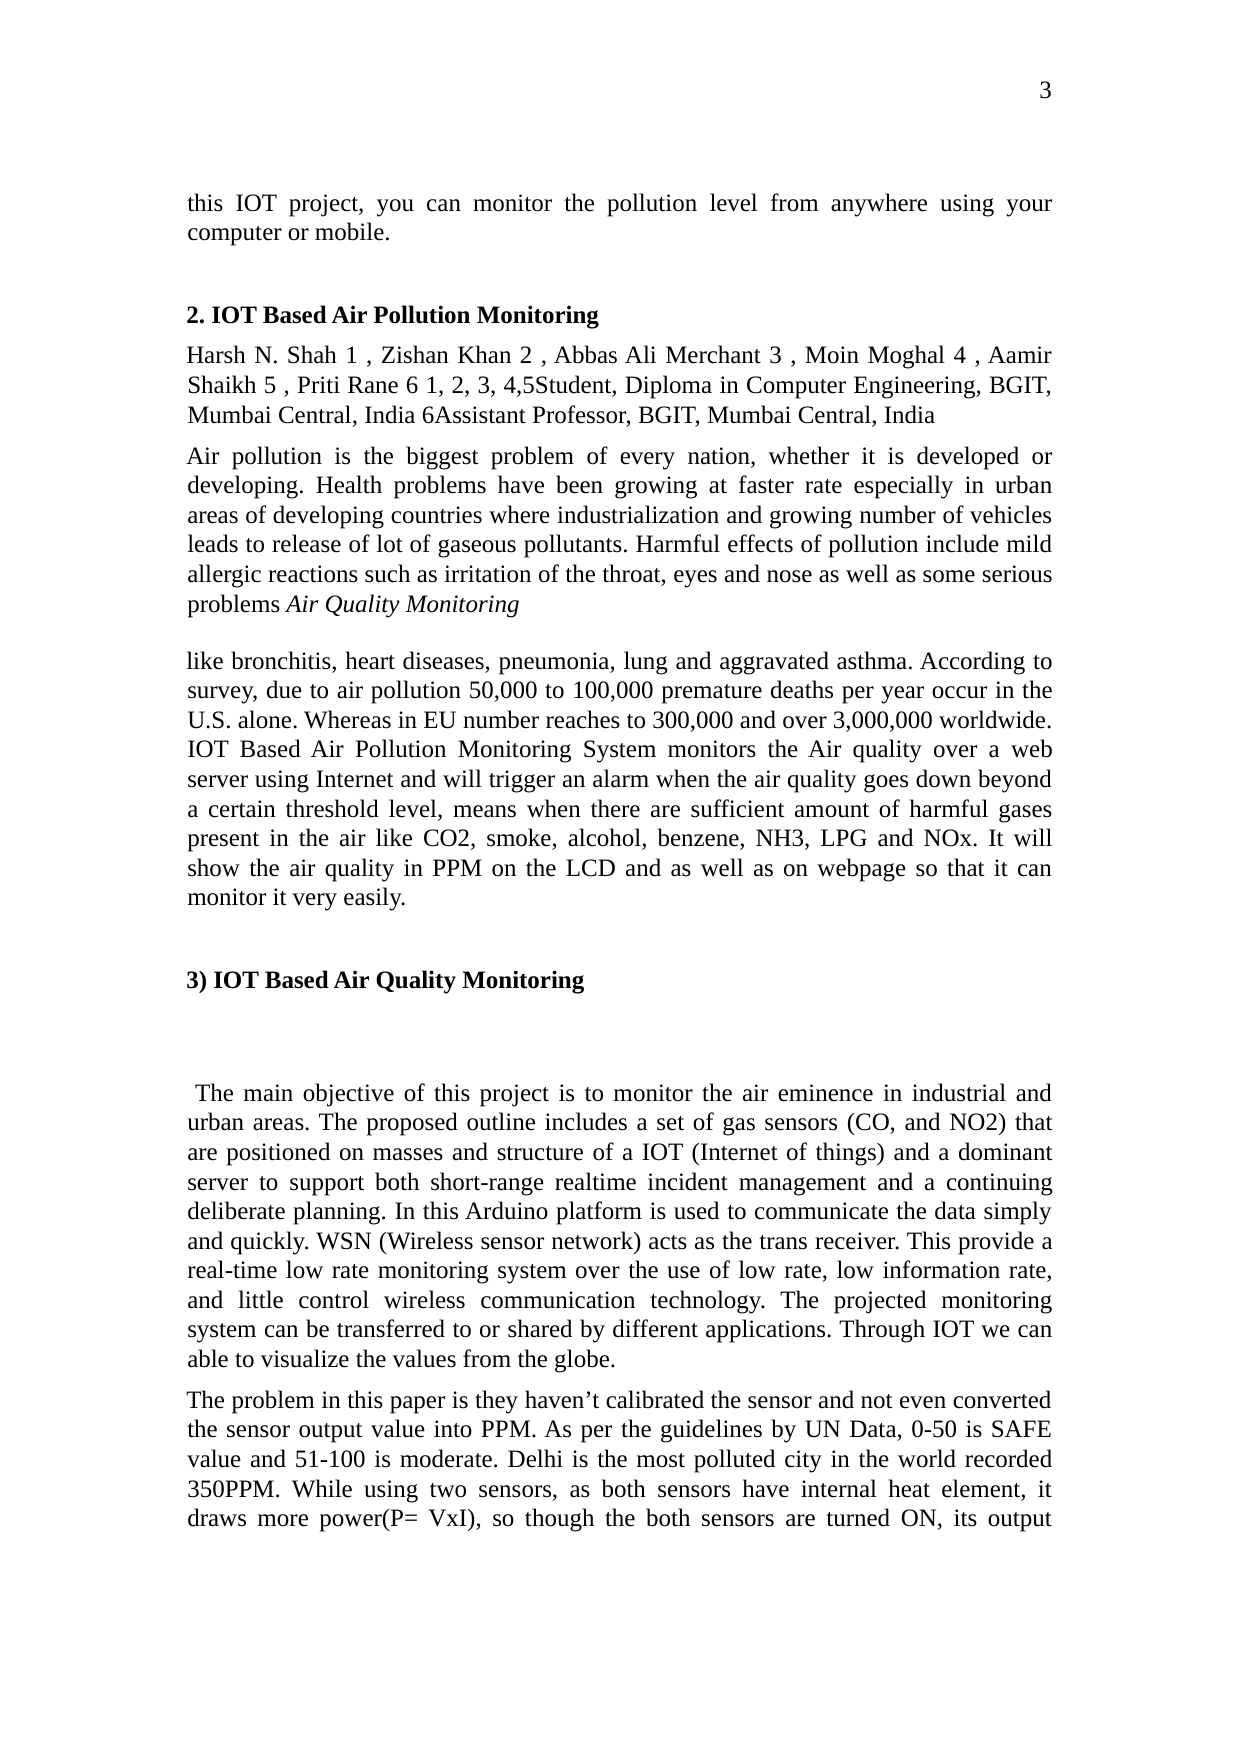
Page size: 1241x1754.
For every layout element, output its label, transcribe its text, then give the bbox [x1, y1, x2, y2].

text The main objective of this project is to monitor the air eminence in industrial and urban areas. The proposed outline includes a set of gas sensors (CO, and NO2) that are positioned on masses and structure of a IOT (Internet of things) and a dominant server to support both short-range realtime incident management and a continuing deliberate planning. In this Arduino platform is used to communicate the data simply and quickly. WSN (Wireless sensor network) acts as the trans receiver. This provide a real-time low rate monitoring system over the use of low rate, low information rate, and little control wireless communication technology. The projected monitoring system can be transferred to or shared by different applications. Through IOT we can able to visualize the values from the globe. [186, 1078, 1053, 1373]
text Harsh N. Shah 1 , Zishan Khan 2 , Abbas Ali Merchant 3 , Moin Moghal 4 , Aamir Shaikh 5 , Priti Rane 6 1, 2, 3, 4,5Student, Diploma in Computer Engineering, BGIT, Mumbai Central, India 6Assistant Professor, BGIT, Mumbai Central, India [186, 341, 1053, 428]
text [186, 1385, 1053, 1532]
text like bronchitis, heart diseases, pneumonia, lung and aggravated asthma. According to survey, due to air pollution 50,000 to 100,000 premature deaths per year occur in the U.S. alone. Whereas in EU number reaches to 300,000 and over 3,000,000 worldwide. IOT Based Air Pollution Monitoring System monitors the Air quality over a web server using Internet and will trigger an alarm when the air quality goes down beyond a certain threshold level, means when there are sufficient amount of harmful gases present in the air like CO2, smoke, alcohol, benzene, NH3, LPG and NOx. It will show the air quality in PPM on the LCD and as well as on webpage so that it can monitor it very easily. [186, 646, 1053, 911]
subtitle 2. IOT Based Air Pollution Monitoring [186, 300, 1015, 328]
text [186, 188, 1053, 246]
text Air pollution is the biggest problem of every nation, whether it is developed or developing. Health problems have been growing at faster rate especially in urban areas of developing countries where industrialization and growing number of vehicles leads to release of lot of gaseous pollutants. Harmful effects of pollution include mild allergic reactions such as irritation of the throat, eyes and nose as well as some serious problems Air Quality Monitoring [186, 441, 1053, 617]
subtitle 3) IOT Based Air Quality Monitoring [186, 965, 1015, 994]
